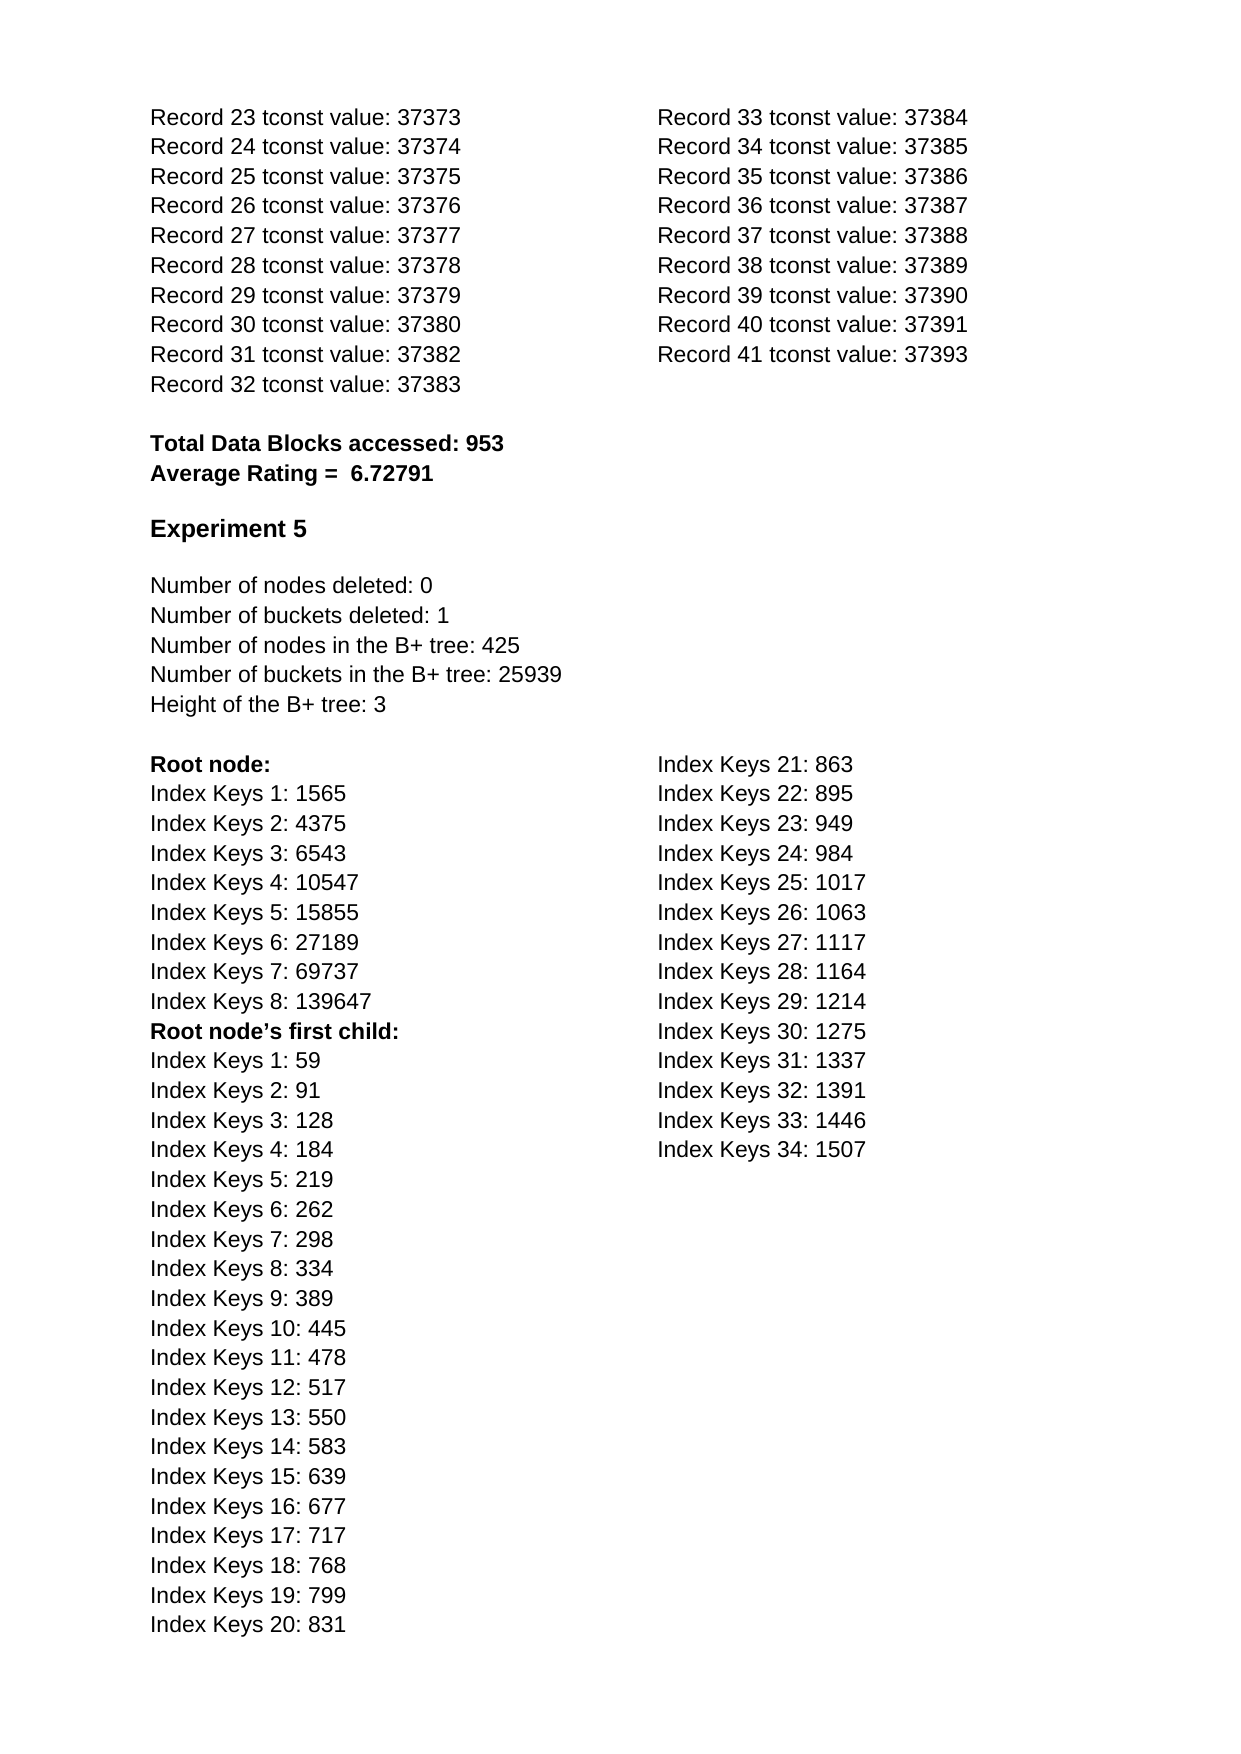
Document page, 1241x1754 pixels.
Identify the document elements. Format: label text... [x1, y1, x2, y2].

text Index Keys 22: 895 [657, 780, 1090, 807]
text Height of the B+ tree: 3 [150, 691, 1090, 717]
text Index Keys 9: 389 [150, 1285, 583, 1311]
text Index Keys 33: 1446 [657, 1107, 1090, 1133]
text Record 28 tconst value: 37378 [150, 252, 583, 278]
text Index Keys 7: 298 [150, 1226, 583, 1252]
text Index Keys 6: 262 [150, 1196, 583, 1222]
text Index Keys 24: 984 [657, 839, 1090, 866]
text Index Keys 30: 1275 [657, 1018, 1090, 1044]
text Record 31 tconst value: 37382 [150, 341, 583, 367]
text Record 23 tconst value: 37373 [150, 103, 583, 130]
text Index Keys 10: 445 [150, 1314, 583, 1341]
text Index Keys 17: 717 [150, 1522, 583, 1549]
text Index Keys 32: 1391 [657, 1077, 1090, 1103]
text Index Keys 4: 184 [150, 1136, 583, 1163]
text Average Rating = 6.72791 [150, 460, 1090, 486]
text Index Keys 20: 831 [150, 1611, 583, 1638]
text Index Keys 34: 1507 [657, 1136, 1090, 1163]
text Index Keys 27: 1117 [657, 929, 1090, 955]
text Record 39 tconst value: 37390 [657, 282, 1090, 308]
text Record 25 tconst value: 37375 [150, 163, 583, 189]
text Record 36 tconst value: 37387 [657, 192, 1090, 219]
text Record 33 tconst value: 37384 [657, 103, 1090, 130]
text Number of nodes in the B+ tree: 425 [150, 632, 1090, 658]
text Record 40 tconst value: 37391 [657, 311, 1090, 338]
text Index Keys 3: 128 [150, 1107, 583, 1133]
text Index Keys 1: 59 [150, 1047, 583, 1074]
text Index Keys 31: 1337 [657, 1047, 1090, 1074]
text Index Keys 3: 6543 [150, 839, 583, 866]
text Index Keys 14: 583 [150, 1433, 583, 1460]
text Total Data Blocks accessed: 953 [150, 430, 1090, 456]
text Index Keys 13: 550 [150, 1404, 583, 1430]
text Index Keys 7: 69737 [150, 958, 583, 985]
text Root node’s first child: [150, 1018, 583, 1044]
text Number of buckets deleted: 1 [150, 602, 1090, 628]
text Record 27 tconst value: 37377 [150, 222, 583, 248]
text Index Keys 12: 517 [150, 1374, 583, 1400]
text Index Keys 8: 334 [150, 1255, 583, 1282]
text Index Keys 5: 219 [150, 1166, 583, 1192]
text Index Keys 15: 639 [150, 1463, 583, 1489]
text Record 41 tconst value: 37393 [657, 341, 1090, 367]
text Record 30 tconst value: 37380 [150, 311, 583, 338]
text Index Keys 29: 1214 [657, 988, 1090, 1014]
text Index Keys 5: 15855 [150, 899, 583, 925]
text Record 24 tconst value: 37374 [150, 133, 583, 159]
text Index Keys 8: 139647 [150, 988, 583, 1014]
text Index Keys 11: 478 [150, 1344, 583, 1371]
text Record 32 tconst value: 37383 [150, 371, 583, 397]
text Record 34 tconst value: 37385 [657, 133, 1090, 159]
text Number of nodes deleted: 0 [150, 572, 1090, 599]
text Index Keys 23: 949 [657, 810, 1090, 836]
text Index Keys 19: 799 [150, 1582, 583, 1608]
text Record 26 tconst value: 37376 [150, 192, 583, 219]
text Index Keys 21: 863 [657, 751, 1090, 777]
text Index Keys 26: 1063 [657, 899, 1090, 925]
text Record 37 tconst value: 37388 [657, 222, 1090, 248]
text Index Keys 2: 4375 [150, 810, 583, 836]
text Index Keys 18: 768 [150, 1552, 583, 1578]
text Index Keys 6: 27189 [150, 929, 583, 955]
subtitle Experiment 5 [150, 514, 1090, 543]
text Index Keys 28: 1164 [657, 958, 1090, 985]
text Root node: [150, 751, 583, 777]
text Record 38 tconst value: 37389 [657, 252, 1090, 278]
text Index Keys 1: 1565 [150, 780, 583, 807]
text Number of buckets in the B+ tree: 25939 [150, 661, 1090, 688]
text Record 29 tconst value: 37379 [150, 282, 583, 308]
text Index Keys 4: 10547 [150, 869, 583, 896]
text Index Keys 25: 1017 [657, 869, 1090, 896]
text Index Keys 16: 677 [150, 1493, 583, 1519]
text Index Keys 2: 91 [150, 1077, 583, 1103]
text Record 35 tconst value: 37386 [657, 163, 1090, 189]
